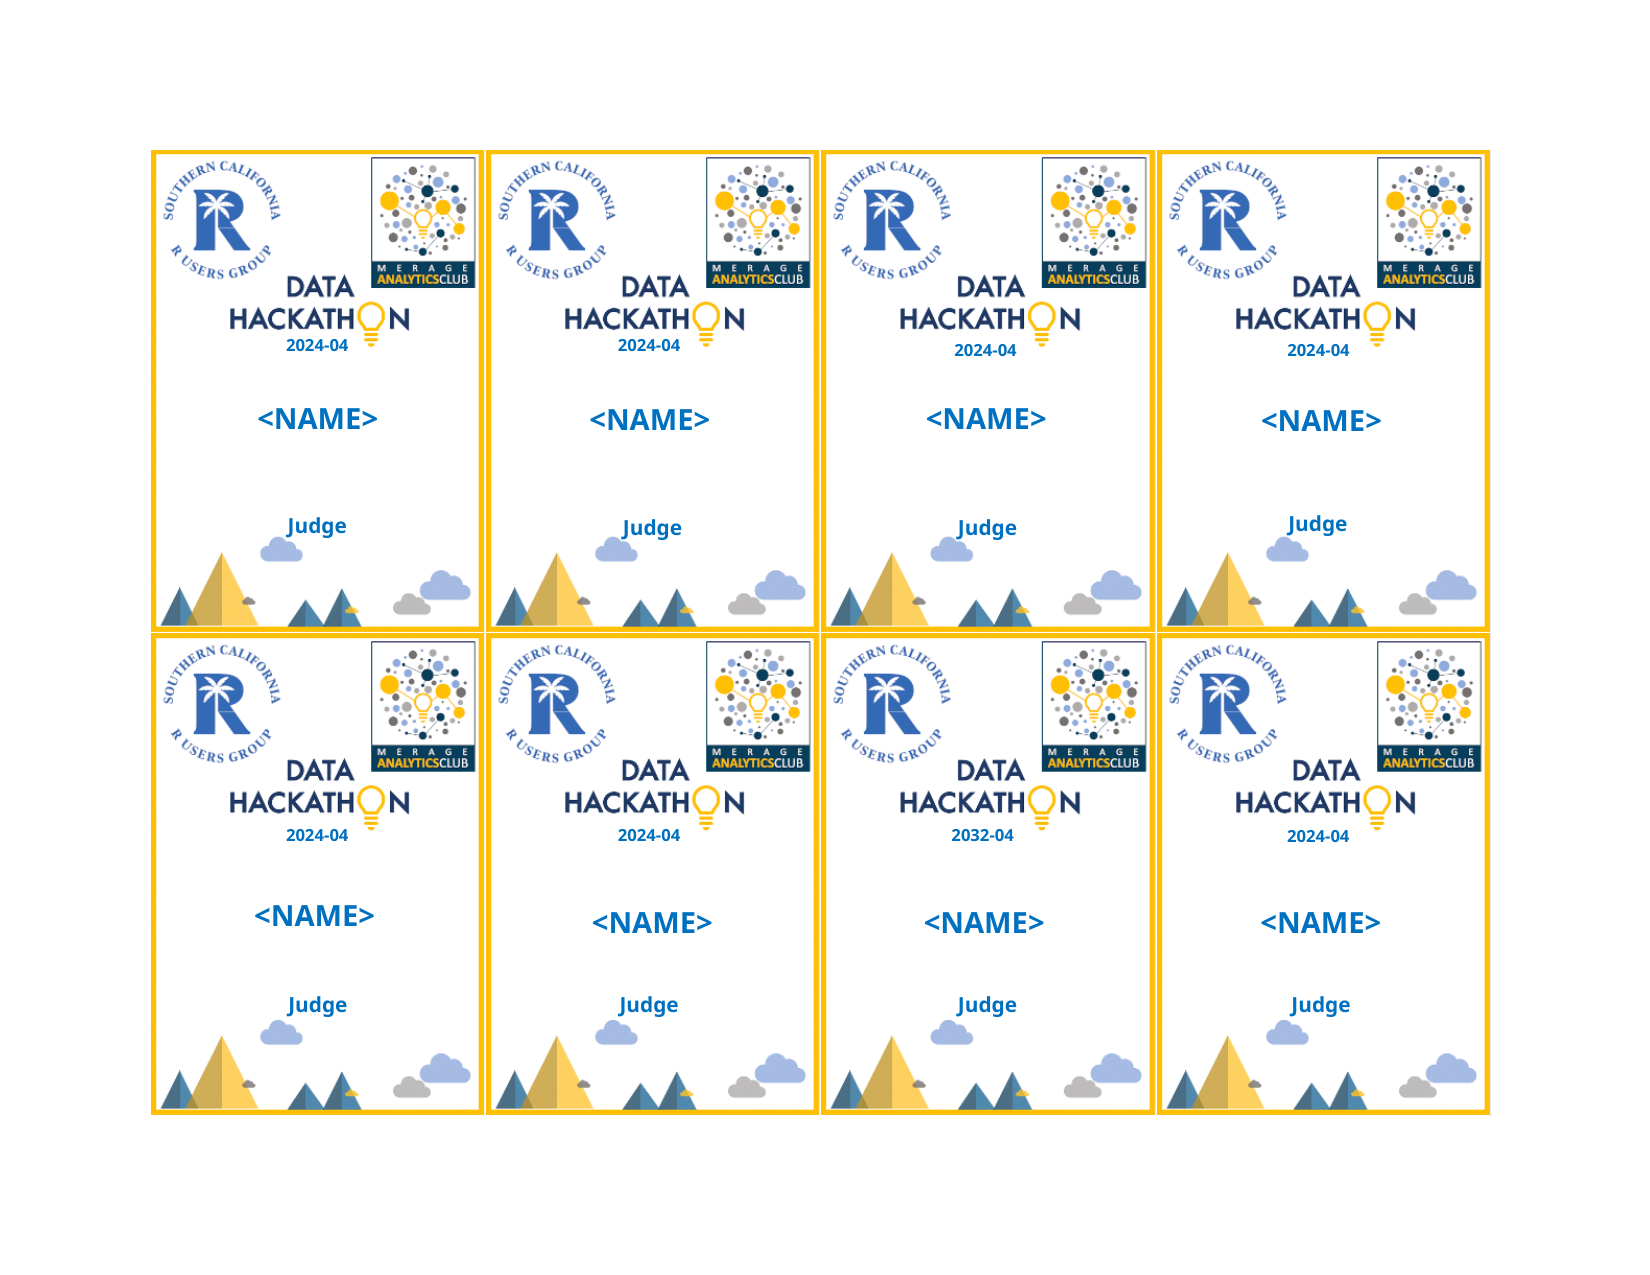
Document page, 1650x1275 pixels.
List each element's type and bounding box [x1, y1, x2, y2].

picture [150, 150, 1492, 1117]
